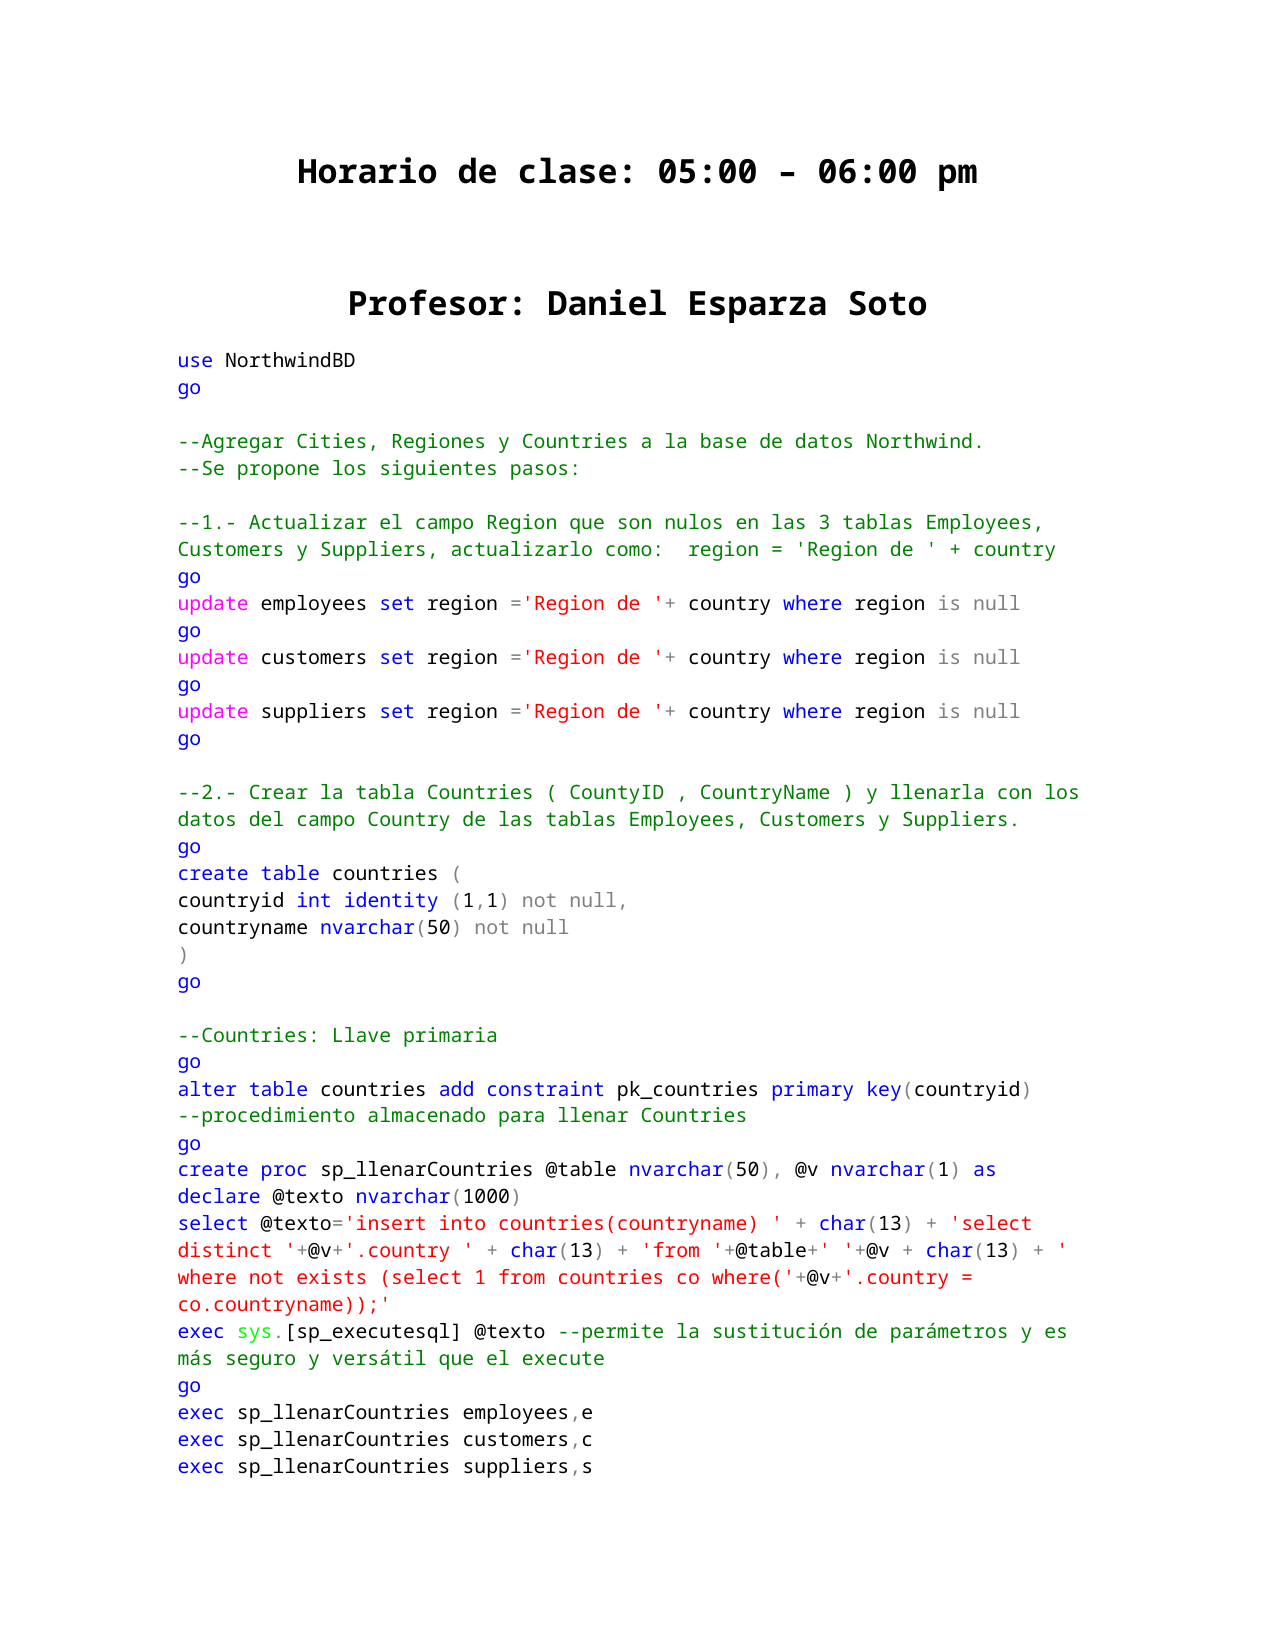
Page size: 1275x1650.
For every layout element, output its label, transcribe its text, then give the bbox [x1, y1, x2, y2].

text use NorthwindBD [177, 346, 1098, 373]
text --Countries: Llave primaria [177, 1021, 1098, 1048]
text go [177, 1372, 1098, 1398]
text countryid int identity (1,1) not null, [177, 886, 1098, 913]
text --2.- Crear la tabla Countries ( CountyID , CountryName ) y llenarla con los datos del campo Country de las tablas Employees, Customers y Suppliers. [177, 778, 1098, 832]
text exec sp_llenarCountries employees,e [177, 1398, 1098, 1426]
text create proc sp_llenarCountries @table nvarchar(50), @v nvarchar(1) as [177, 1156, 1098, 1183]
text exec sp_llenarCountries suppliers,s [177, 1452, 1098, 1479]
text go [177, 1129, 1098, 1156]
text --procedimiento almacenado para llenar Countries [177, 1102, 1098, 1129]
text go [177, 562, 1098, 589]
text select @texto='insert into countries(countryname) ' + char(13) + 'select distinct '+@v+'.country ' + char(13) + 'from '+@table+' '+@v + char(13) + ' where not exists (select 1 from countries co where('+@v+'.country = co.countryname));' [177, 1210, 1098, 1318]
text --Agregar Cities, Regiones y Countries a la base de datos Northwind. [177, 427, 1098, 454]
text go [177, 616, 1098, 643]
text Profesor: Daniel Esparza Soto [177, 280, 1098, 326]
text --Se propone los siguientes pasos: [177, 454, 1098, 481]
text go [177, 967, 1098, 994]
text go [177, 670, 1098, 697]
text update suppliers set region ='Region de '+ country where region is null [177, 697, 1098, 724]
text alter table countries add constraint pk_countries primary key(countryid) [177, 1075, 1098, 1102]
text go [177, 832, 1098, 859]
text go [177, 373, 1098, 400]
text create table countries ( [177, 859, 1098, 886]
text go [177, 1048, 1098, 1075]
text countryname nvarchar(50) not null [177, 913, 1098, 940]
text declare @texto nvarchar(1000) [177, 1183, 1098, 1210]
text ) [177, 940, 1098, 967]
text exec sys.[sp_executesql] @texto --permite la sustitución de parámetros y es más seguro y versátil que el execute [177, 1318, 1098, 1372]
text Horario de clase: 05:00 – 06:00 pm [177, 148, 1098, 193]
text --1.- Actualizar el campo Region que son nulos en las 3 tablas Employees, Customers y Suppliers, actualizarlo como: region = 'Region de ' + country [177, 508, 1098, 562]
text update customers set region ='Region de '+ country where region is null [177, 643, 1098, 670]
text update employees set region ='Region de '+ country where region is null [177, 589, 1098, 616]
text exec sp_llenarCountries customers,c [177, 1426, 1098, 1452]
text go [177, 724, 1098, 751]
